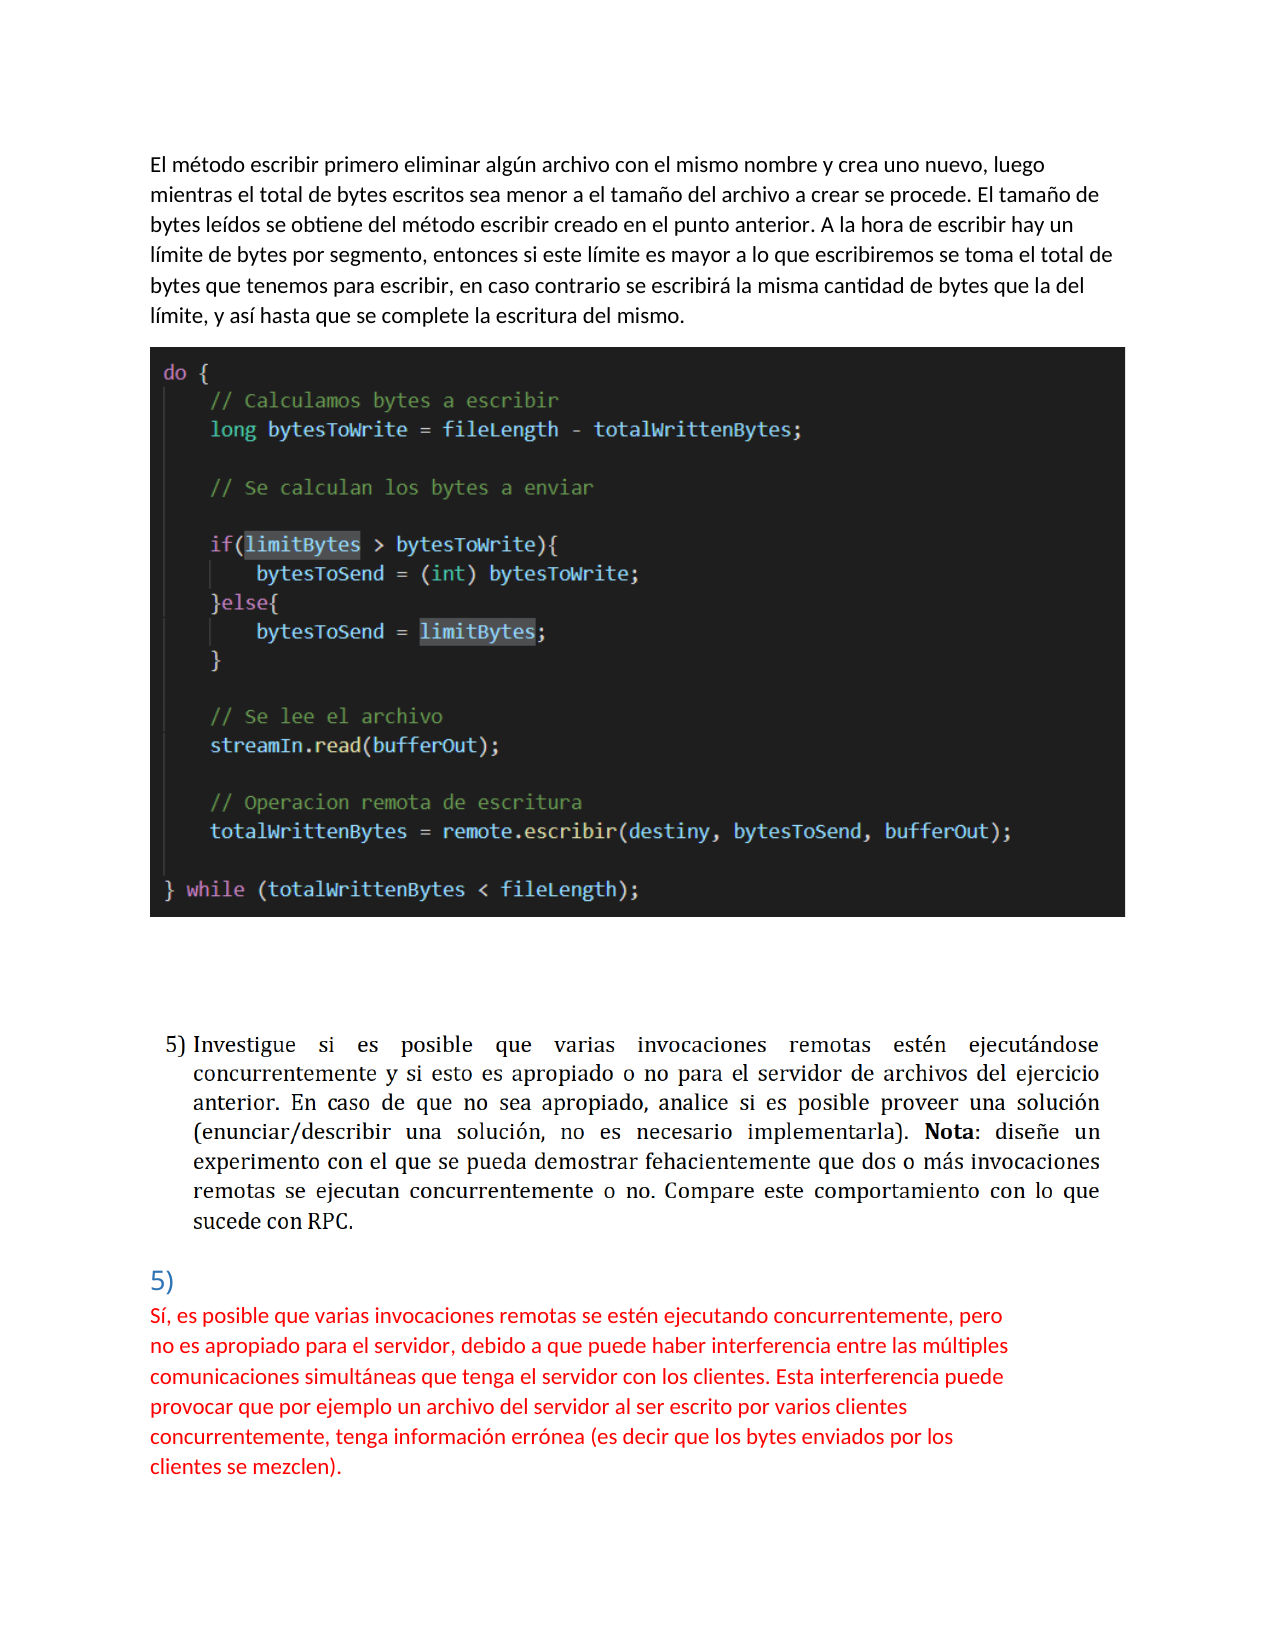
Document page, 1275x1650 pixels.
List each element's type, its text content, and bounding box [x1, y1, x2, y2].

picture [150, 347, 1125, 917]
picture [150, 1029, 1125, 1243]
subtitle 5) [150, 1262, 1125, 1298]
text Sí, es posible que varias invocaciones remotas se estén ejecutando concurrentemente, pero no es apropiado para el servidor, debido a que puede haber interferencia entre las múltiples comunicaciones simultáneas que tenga el servidor con los clientes. Esta interferencia puede provocar que por ejemplo un archivo del servidor al ser escrito por varios clientes concurrentemente, tenga información errónea (es decir que los bytes enviados por los clientes se mezclen). [150, 1301, 1125, 1480]
text El método escribir primero eliminar algún archivo con el mismo nombre y crea uno nuevo, luego mientras el total de bytes escritos sea menor a el tamaño del archivo a crear se procede. El tamaño de bytes leídos se obtiene del método escribir creado en el punto anterior. A la hora de escribir hay un límite de bytes por segmento, entonces si este límite es mayor a lo que escribiremos se toma el total de bytes que tenemos para escribir, en caso contrario se escribirá la misma cantidad de bytes que la del límite, y así hasta que se complete la escritura del mismo. [150, 150, 1125, 329]
